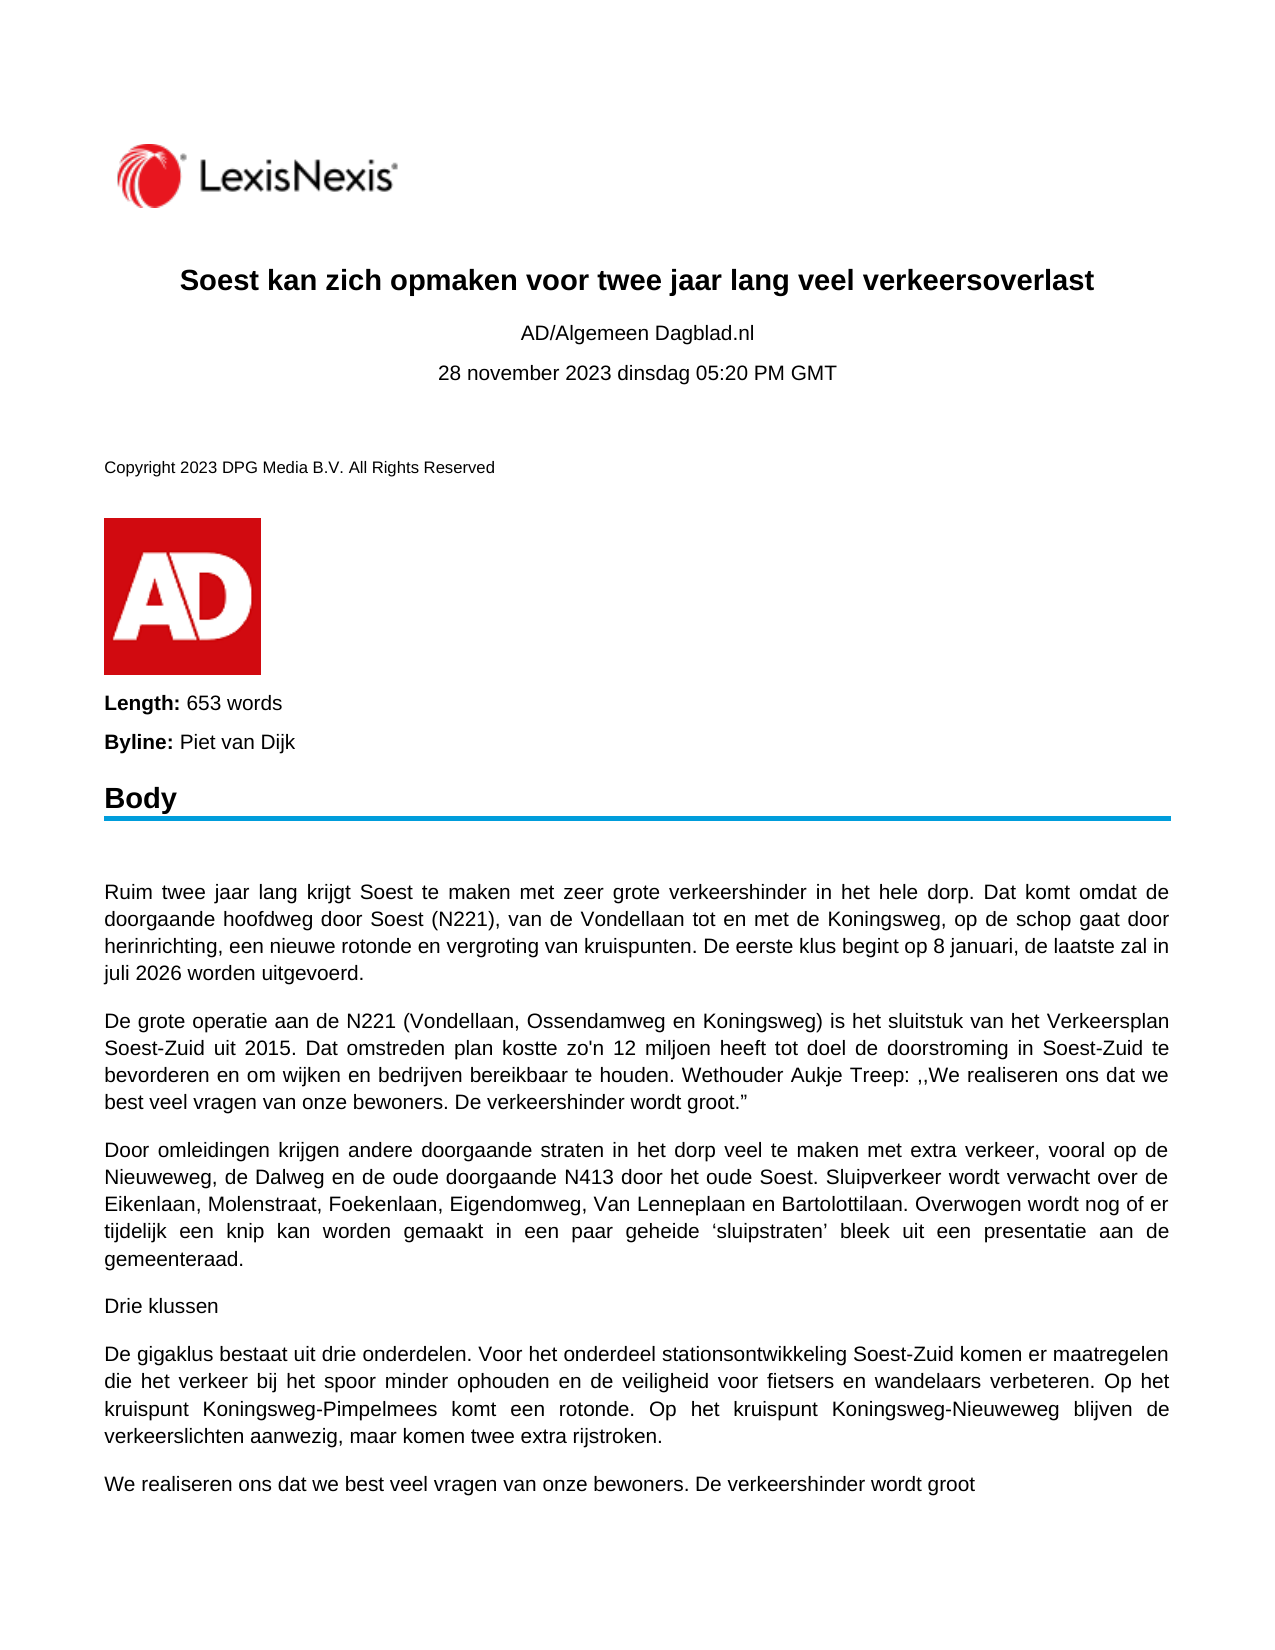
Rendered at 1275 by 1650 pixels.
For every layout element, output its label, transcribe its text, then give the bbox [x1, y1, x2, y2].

text Length: 653 words [104, 687, 1171, 714]
text Drie klussen [104, 1291, 1171, 1318]
picture [104, 518, 261, 675]
text We realiseren ons dat we best veel vragen van onze bewoners. De verkeershinder wordt groot [104, 1468, 1171, 1495]
text 28 november 2023 dinsdag 05:20 PM GMT [104, 357, 1171, 384]
text Door omleidingen krijgen andere doorgaande straten in het dorp veel te maken met extra verkeer, vooral op de Nieuweweg, de Dalweg en de oude doorgaande N413 door het oude Soest. Sluipverkeer wordt verwacht over de Eikenlaan, Molenstraat, Foekenlaan, Eigendomweg, Van Lenneplaan en Bartolottilaan. Overwogen wordt nog of er tijdelijk een knip kan worden gemaakt in een paar geheide ‘sluipstraten’ bleek uit een presentatie aan de gemeenteraad. [104, 1135, 1171, 1270]
text Ruim twee jaar lang krijgt Soest te maken met zeer grote verkeershinder in het hele dorp. Dat komt omdat de doorgaande hoofdweg door Soest (N221), van de Vondellaan tot en met de Koningsweg, op de schop gaat door herinrichting, een nieuwe rotonde en vergroting van kruispunten. De eerste klus begint op 8 januari, de laatste zal in juli 2026 worden uitgevoerd. [104, 877, 1171, 985]
picture [104, 144, 412, 208]
subtitle Soest kan zich opmaken voor twee jaar lang veel verkeersoverlast [104, 261, 1171, 297]
text Body [104, 779, 1171, 814]
text Copyright 2023 DPG Media B.V. All Rights Reserved [104, 426, 1171, 477]
text De gigaklus bestaat uit drie onderdelen. Voor het onderdeel stationsontwikkeling Soest-Zuid komen er maatregelen die het verkeer bij het spoor minder ophouden en de veiligheid voor fietsers en wandelaars verbeteren. Op het kruispunt Koningsweg-Pimpelmees komt een rotonde. Op het kruispunt Koningsweg-Nieuweweg blijven de verkeerslichten aanwezig, maar komen twee extra rijstroken. [104, 1339, 1171, 1447]
text AD/Algemeen Dagblad.nl [104, 318, 1171, 345]
text Byline: Piet van Dijk [104, 727, 1171, 754]
text De grote operatie aan de N221 (Vondellaan, Ossendamweg en Koningsweg) is het sluitstuk van het Verkeersplan Soest-Zuid uit 2015. Dat omstreden plan kostte zo'n 12 miljoen heeft tot doel de doorstroming in Soest-Zuid te bevorderen en om wijken en bedrijven bereikbaar te houden. Wethouder Aukje Treep: ,,We realiseren ons dat we best veel vragen van onze bewoners. De verkeershinder wordt groot.” [104, 1006, 1171, 1114]
